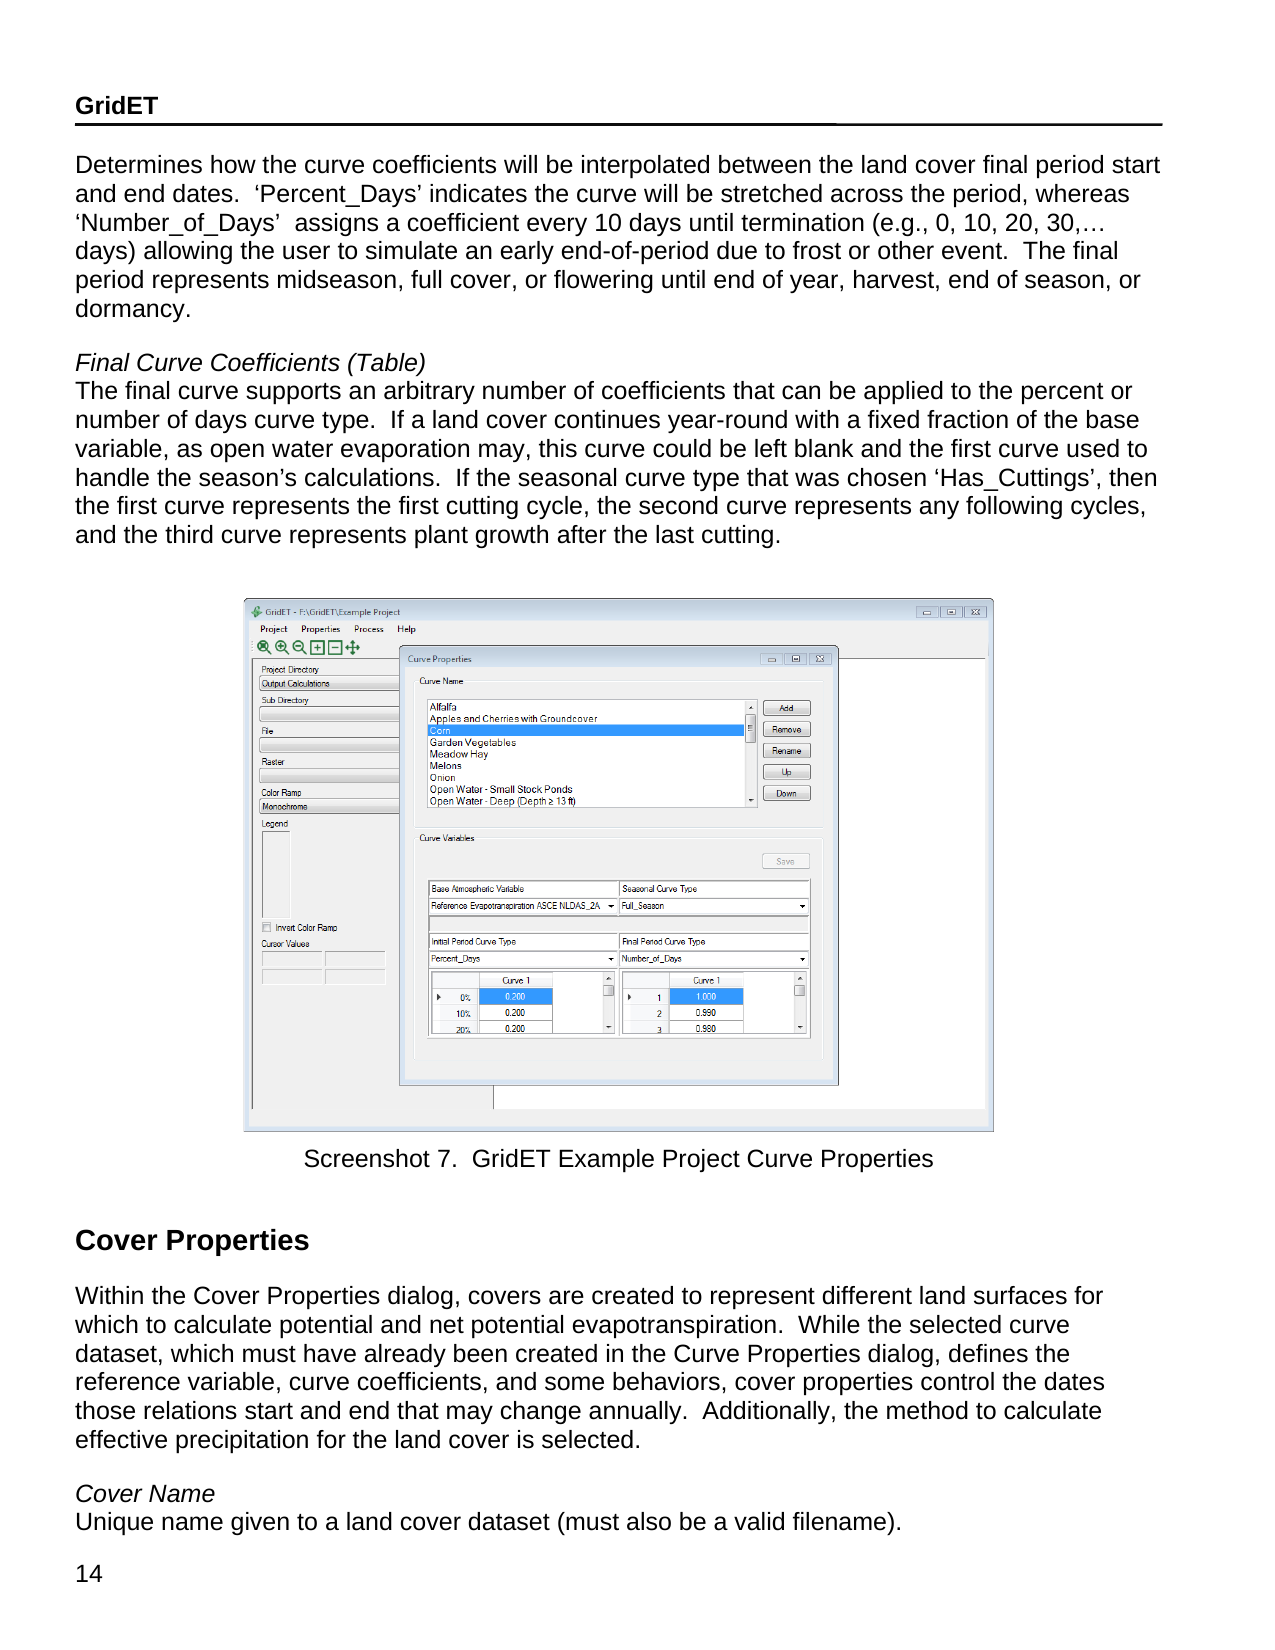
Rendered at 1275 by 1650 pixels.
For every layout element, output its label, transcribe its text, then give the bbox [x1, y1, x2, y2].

text Unique name given to a land cover dataset (must also be a valid filename). [75, 1507, 1162, 1536]
text Within the Cover Properties dialog, covers are created to represent different land surfaces for which to calculate potential and net potential evapotranspiration. While the selected curve dataset, which must have already been created in the Curve Properties dialog, defines the reference variable, curve coefficients, and some behaviors, cover properties control the dates those relations start and end that may change annually. Additionally, the method to calculate effective precipitation for the land cover is selected. [75, 1281, 1162, 1453]
text Final Curve Coefficients (Table) [75, 347, 1162, 376]
picture [243, 598, 994, 1132]
subtitle Cover Properties [75, 1222, 1162, 1256]
text Cover Name [75, 1478, 1162, 1507]
text Determines how the curve coefficients will be interpolated between the land cover final period start and end dates. ‘Percent_Days’ indicates the curve will be stretched across the period, whereas ‘Number_of_Days’ assigns a coefficient every 10 days until termination (e.g., 0, 10, 20, 30,…days) allowing the user to simulate an early end-of-period due to frost or other event. The final period represents midseason, full cover, or flowering until end of year, harvest, end of season, or dormancy. [75, 150, 1162, 322]
text The final curve supports an arbitrary number of coefficients that can be applied to the percent or number of days curve type. If a land cover continues year-round with a fixed fraction of the base variable, as open water evaporation may, this curve could be left blank and the first curve used to handle the season’s calculations. If the seasonal curve type that was chosen ‘Has_Cuttings’, then the first curve represents the first cutting cycle, the second curve represents any following cycles, and the third curve represents plant growth after the last cutting. [75, 376, 1162, 549]
